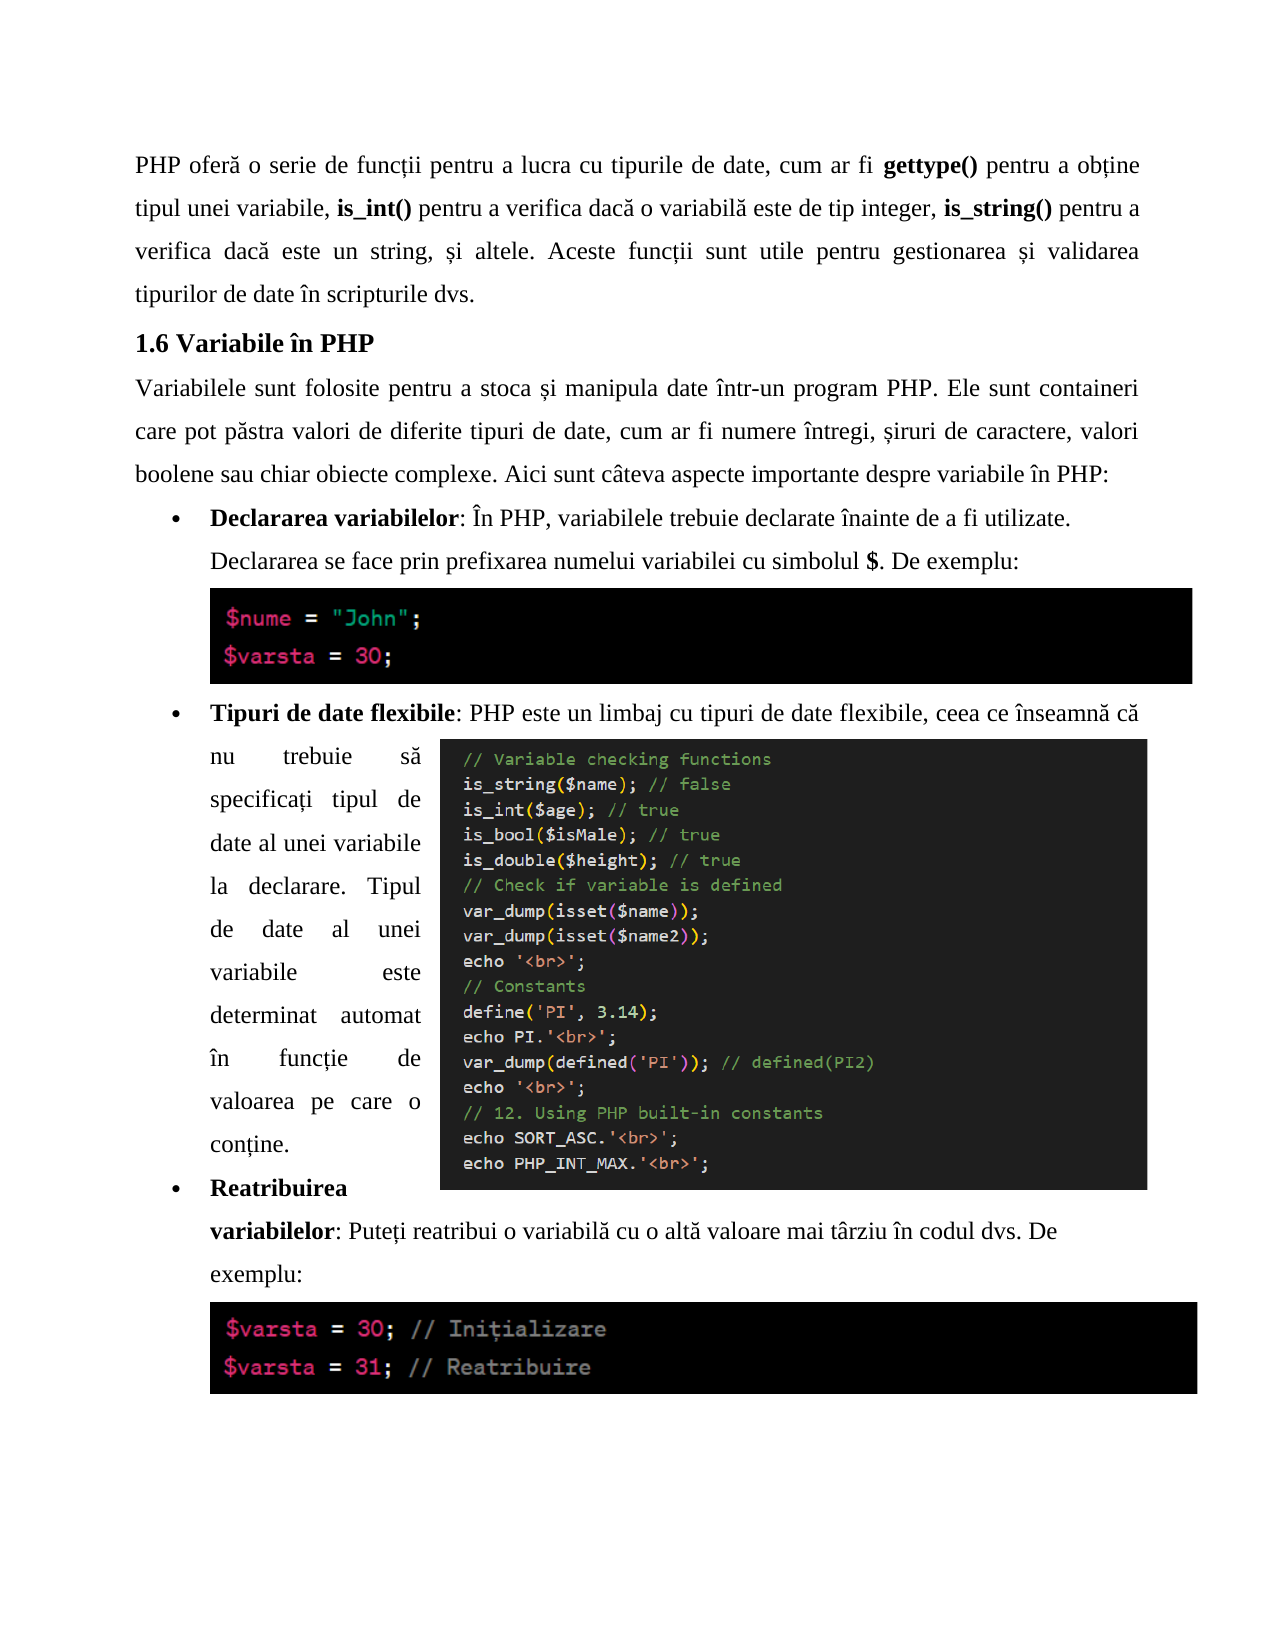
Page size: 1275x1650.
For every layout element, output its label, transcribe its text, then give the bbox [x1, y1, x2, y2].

text Variabilele sunt folosite pentru a stoca și manipula date într-un program PHP. Ele sunt containeri care pot păstra valori de diferite tipuri de date, cum ar fi numere întregi, șiruri de caractere, valori boolene sau chiar obiecte complexe. Aici sunt câteva aspecte importante despre variabile în PHP: [135, 373, 1140, 488]
subtitle 1.6 Variabile în PHP [135, 327, 1140, 358]
picture [440, 739, 1148, 1190]
text PHP oferă o serie de funcții pentru a lucra cu tipurile de date, cum ar fi gettype() pentru a obține tipul unei variabile, is_int() pentru a verifica dacă o variabilă este de tip integer, is_string() pentru a verifica dacă este un string, și altele. Aceste funcții sunt utile pentru gestionarea și validarea tipurilor de date în scripturile dvs. [135, 150, 1140, 308]
picture [210, 1302, 1198, 1394]
picture [210, 588, 1193, 684]
